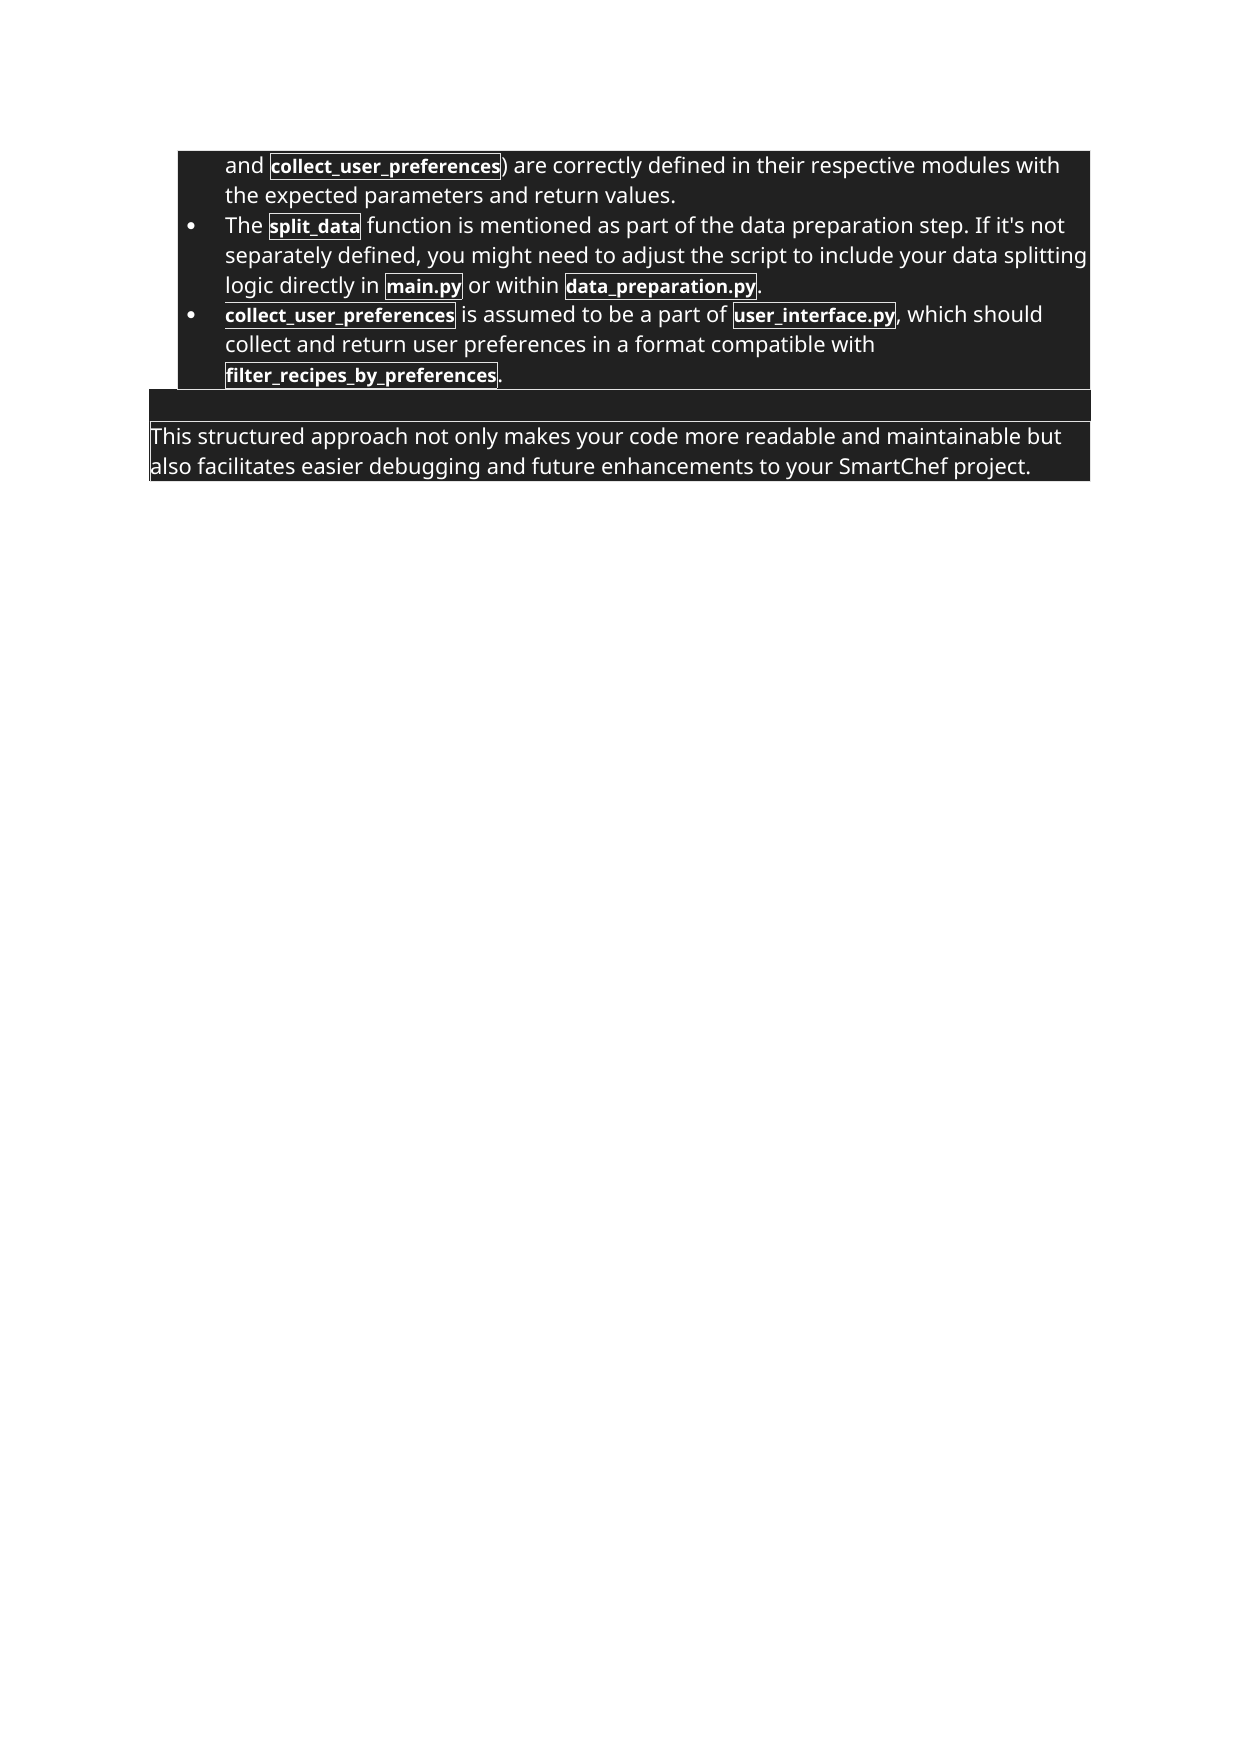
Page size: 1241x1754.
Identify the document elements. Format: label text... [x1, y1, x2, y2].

text This structured approach not only makes your code more readable and maintainable but also facilitates easier debugging and future enhancements to your SmartChef project. [151, 422, 1090, 481]
list collect_user_preferences is assumed to be a part of user_interface.py, which should collect and return user preferences in a format compatible with filter_recipes_by_preferences. [178, 299, 1090, 389]
list The split_data function is mentioned as part of the data preparation step. If it's not separately defined, you might need to adjust the script to include your data splitting logic directly in main.py or within data_preparation.py. [178, 209, 1090, 299]
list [178, 151, 1090, 209]
